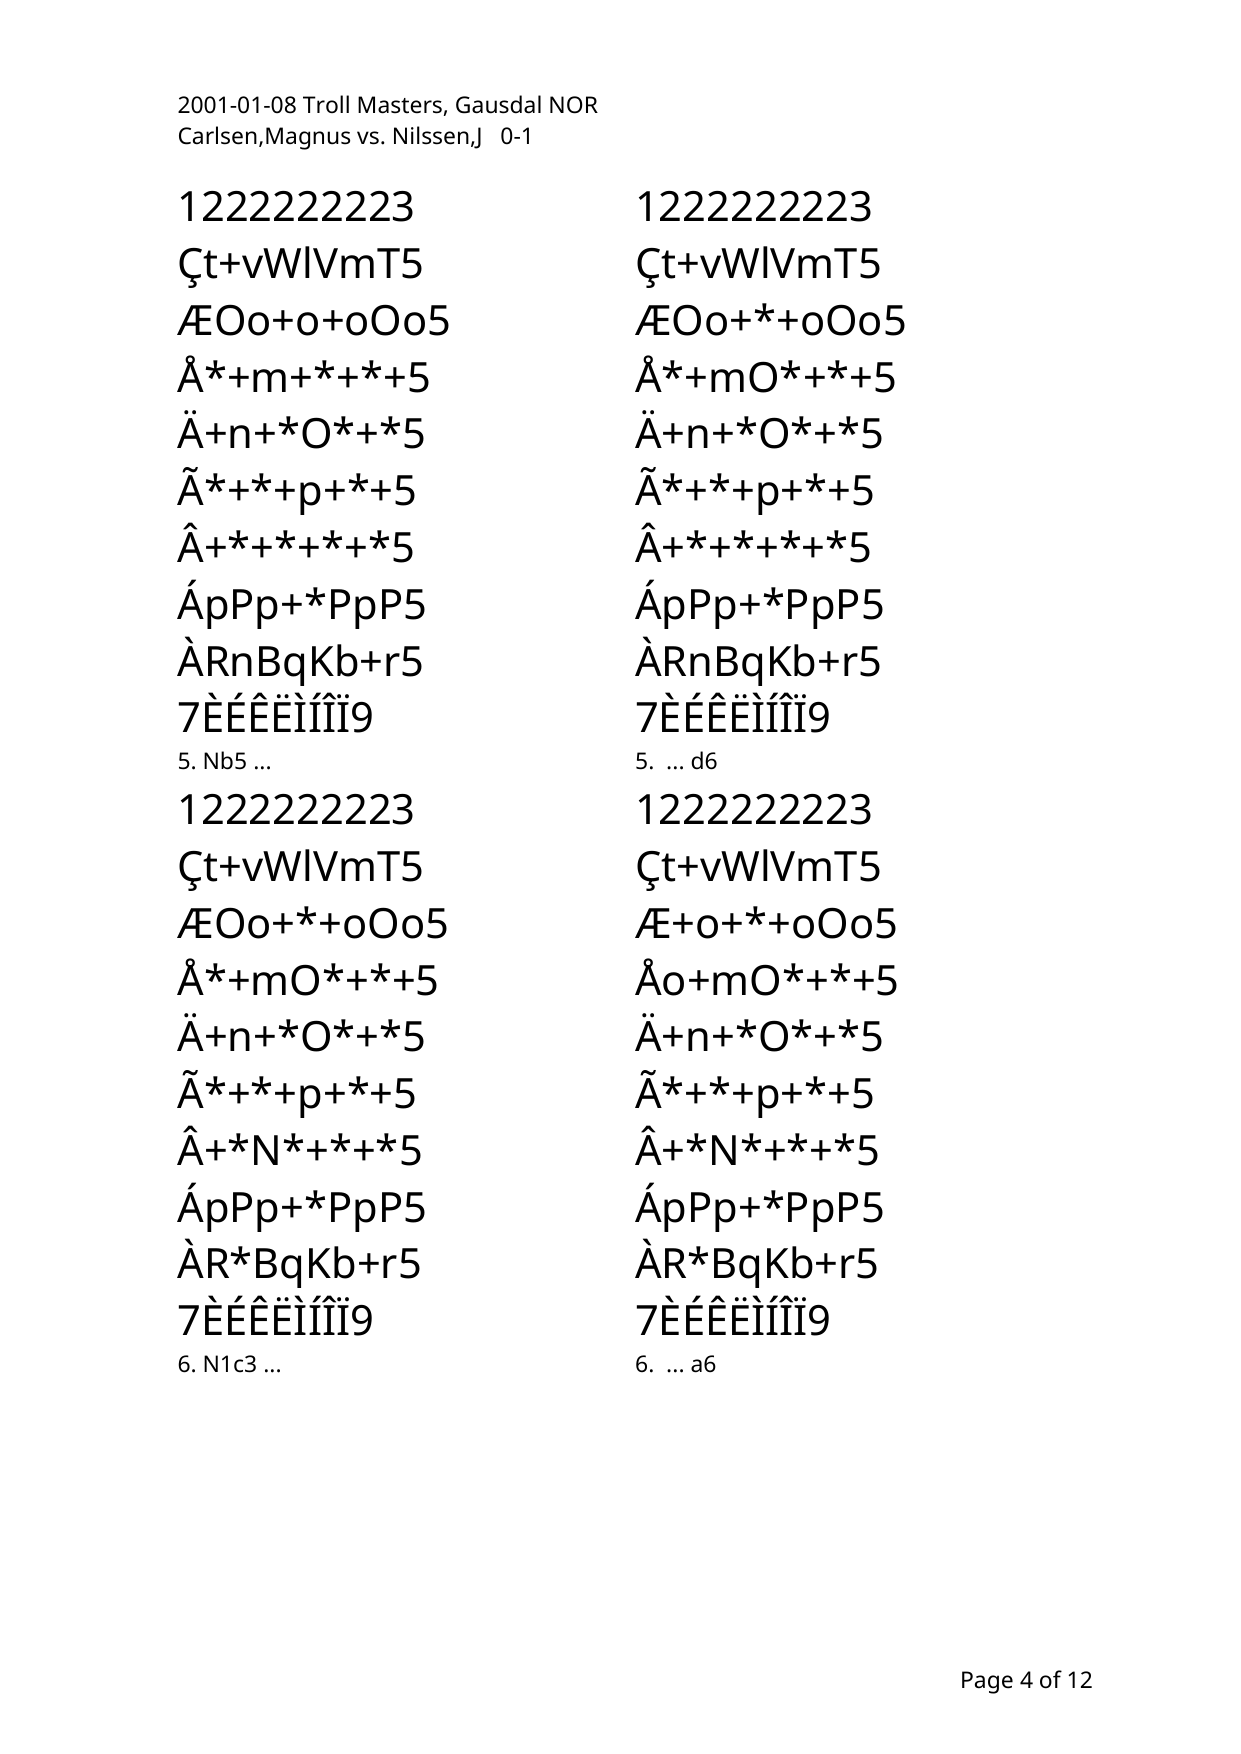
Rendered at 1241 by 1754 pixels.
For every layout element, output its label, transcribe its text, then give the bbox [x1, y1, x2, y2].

table_cell 5. ... d6 [624, 745, 1081, 780]
table_cell 1222222223 Çt+vWlVmT5 ÆOo+o+oOo5 Å*+m+*+*+5 Ä+n+*O*+*5 Ã*+*+p+*+5 Â+*+*+*+*5 ÁpPp+*PpP5 ÀRnBqKb+r5 7ÈÉÊËÌÍÎÏ9 [166, 177, 624, 745]
table_cell 1222222223 Çt+vWlVmT5 ÆOo+*+oOo5 Å*+mO*+*+5 Ä+n+*O*+*5 Ã*+*+p+*+5 Â+*N*+*+*5 ÁpPp+*PpP5 ÀR*BqKb+r5 7ÈÉÊËÌÍÎÏ9 [166, 780, 624, 1348]
table_cell 1222222223 Çt+vWlVmT5 Æ+o+*+oOo5 Åo+mO*+*+5 Ä+n+*O*+*5 Ã*+*+p+*+5 Â+*N*+*+*5 ÁpPp+*PpP5 ÀR*BqKb+r5 7ÈÉÊËÌÍÎÏ9 [624, 780, 1081, 1348]
table_cell 5. Nb5 ... [166, 745, 624, 780]
table_cell 1222222223 Çt+vWlVmT5 ÆOo+*+oOo5 Å*+mO*+*+5 Ä+n+*O*+*5 Ã*+*+p+*+5 Â+*+*+*+*5 ÁpPp+*PpP5 ÀRnBqKb+r5 7ÈÉÊËÌÍÎÏ9 [624, 177, 1081, 745]
table_cell 6. ... a6 [624, 1348, 1081, 1383]
table_cell 6. N1c3 ... [166, 1348, 624, 1383]
